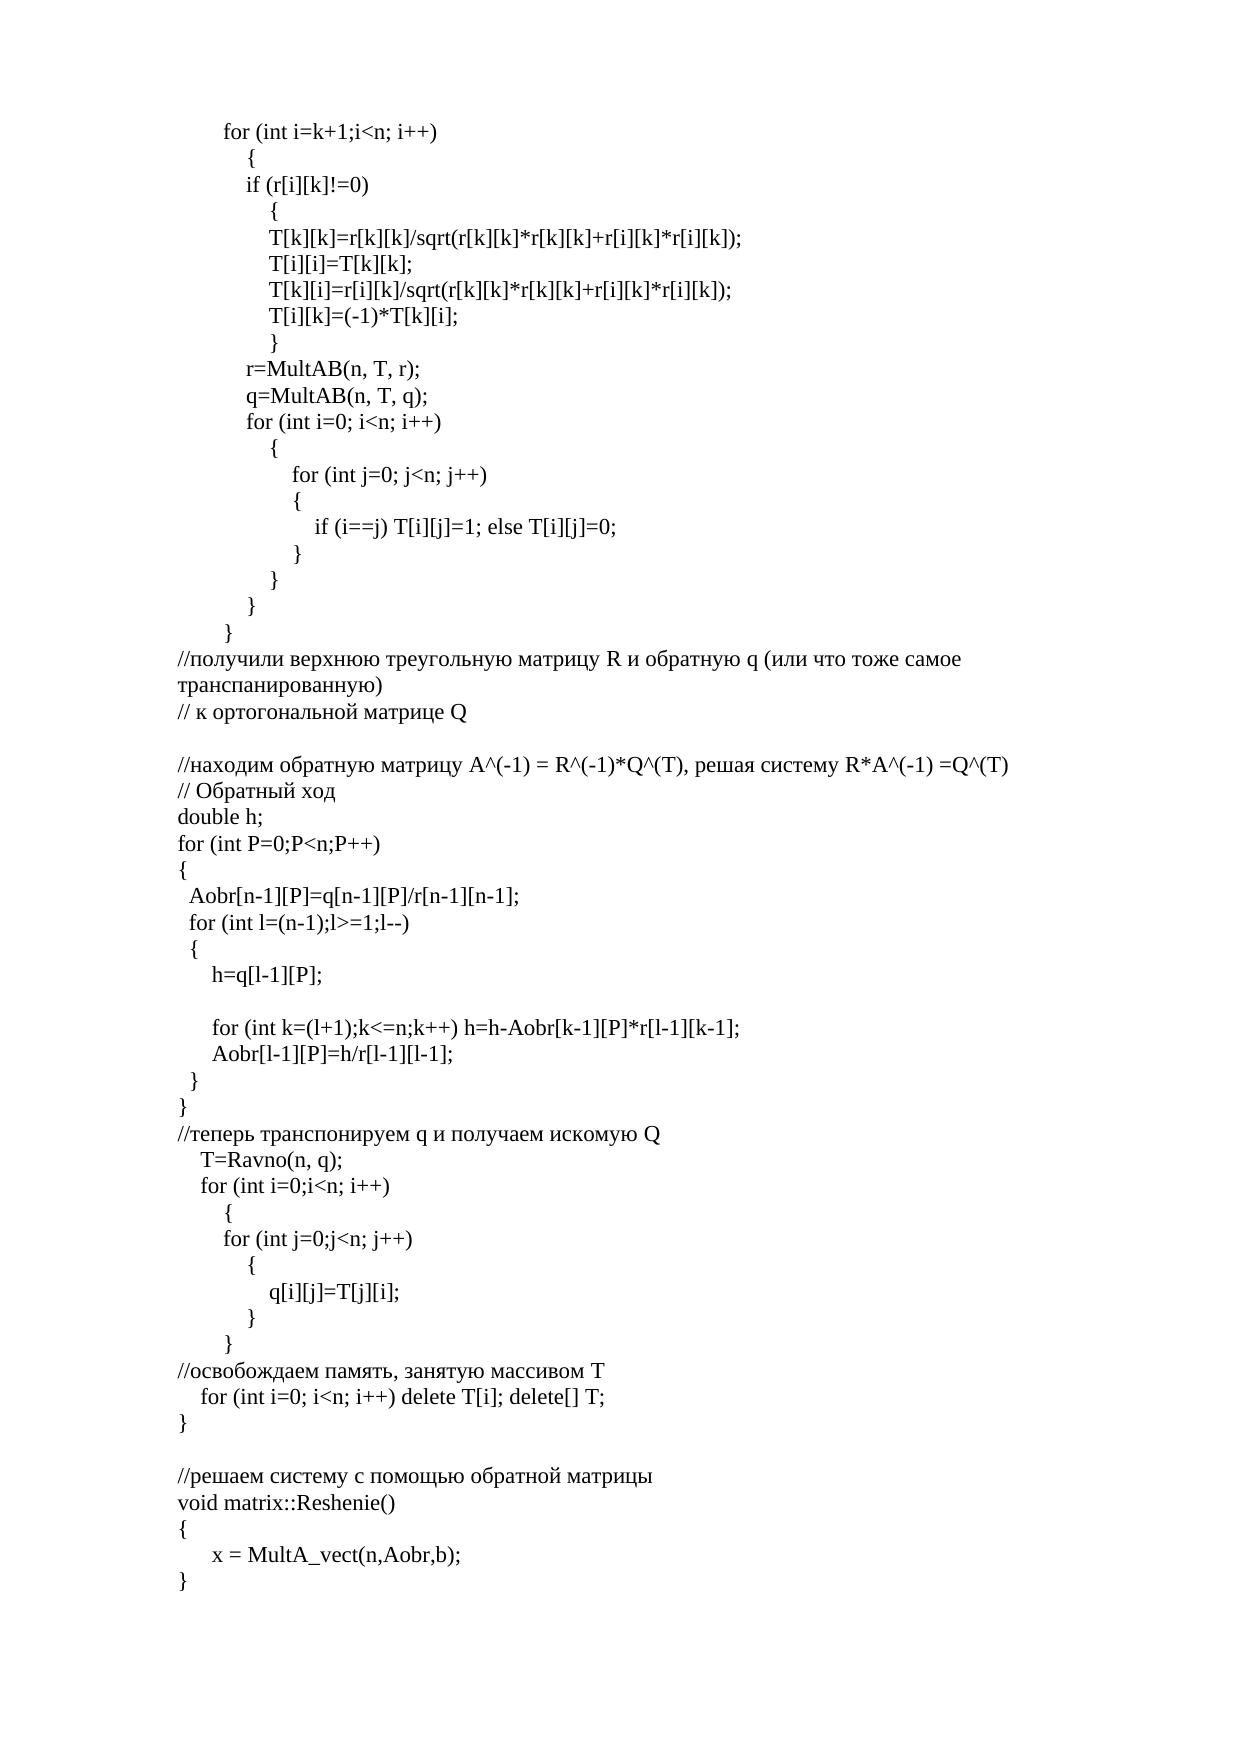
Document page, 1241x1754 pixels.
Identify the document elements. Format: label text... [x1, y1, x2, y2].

text { [177, 856, 1152, 882]
text for (int i=0; i<n; i++) delete T[i]; delete[] T; [177, 1383, 1152, 1409]
text { [177, 434, 1152, 461]
text T=Ravno(n, q); [177, 1146, 1152, 1172]
text } [177, 1330, 1152, 1357]
text for (int i=k+1;i<n; i++) [177, 118, 1152, 144]
text for (int l=(n-1);l>=1;l--) [177, 909, 1152, 935]
text h=q[l-1][P]; [177, 961, 1152, 988]
text } [177, 540, 1152, 566]
text double h; [177, 803, 1152, 830]
text } [177, 1409, 1152, 1436]
text } [177, 1568, 1152, 1594]
text x = MultA_vect(n,Aobr,b); [177, 1541, 1152, 1568]
text for (int i=0;i<n; i++) [177, 1172, 1152, 1199]
text { [177, 1199, 1152, 1225]
text Aobr[l-1][P]=h/r[l-1][l-1]; [177, 1041, 1152, 1067]
text void matrix::Reshenie() [177, 1488, 1152, 1515]
text { [177, 1251, 1152, 1278]
text //решаем систему с помощью обратной матрицы [177, 1462, 1152, 1488]
text for (int i=0; i<n; i++) [177, 408, 1152, 434]
text } [177, 592, 1152, 619]
text //освобождаем память, занятую массивом T [177, 1357, 1152, 1383]
text for (int P=0;P<n;P++) [177, 830, 1152, 856]
text } [177, 566, 1152, 592]
text } [177, 1093, 1152, 1119]
text Aobr[n-1][P]=q[n-1][P]/r[n-1][n-1]; [177, 882, 1152, 909]
text } [177, 619, 1152, 645]
text q=MultAB(n, T, q); [177, 382, 1152, 408]
text for (int j=0;j<n; j++) [177, 1225, 1152, 1251]
text // Обратный ход [177, 777, 1152, 803]
text { [177, 1515, 1152, 1541]
text T[k][k]=r[k][k]/sqrt(r[k][k]*r[k][k]+r[i][k]*r[i][k]); [177, 223, 1152, 250]
text if (i==j) T[i][j]=1; else T[i][j]=0; [177, 513, 1152, 540]
text { [177, 144, 1152, 171]
text if (r[i][k]!=0) [177, 171, 1152, 197]
text } [177, 1067, 1152, 1093]
text } [177, 329, 1152, 355]
text { [177, 487, 1152, 513]
text //теперь транспонируем q и получаем искомую Q [177, 1119, 1152, 1146]
text T[i][k]=(-1)*T[k][i]; [177, 303, 1152, 329]
text T[k][i]=r[i][k]/sqrt(r[k][k]*r[k][k]+r[i][k]*r[i][k]); [177, 276, 1152, 303]
text T[i][i]=T[k][k]; [177, 250, 1152, 276]
text { [177, 197, 1152, 223]
text //получили верхнюю треугольную матрицу R и обратную q (или что тоже самое транспанированную) [177, 645, 1152, 698]
text q[i][j]=T[j][i]; [177, 1278, 1152, 1304]
text } [177, 1304, 1152, 1330]
text for (int j=0; j<n; j++) [177, 461, 1152, 487]
text // к ортогональной матрице Q [177, 698, 1152, 724]
text //находим обратную матрицу A^(-1) = R^(-1)*Q^(T), решая систему R*A^(-1) =Q^(T) [177, 751, 1152, 777]
text r=MultAB(n, T, r); [177, 355, 1152, 382]
text { [177, 935, 1152, 961]
text for (int k=(l+1);k<=n;k++) h=h-Aobr[k-1][P]*r[l-1][k-1]; [177, 1014, 1152, 1041]
